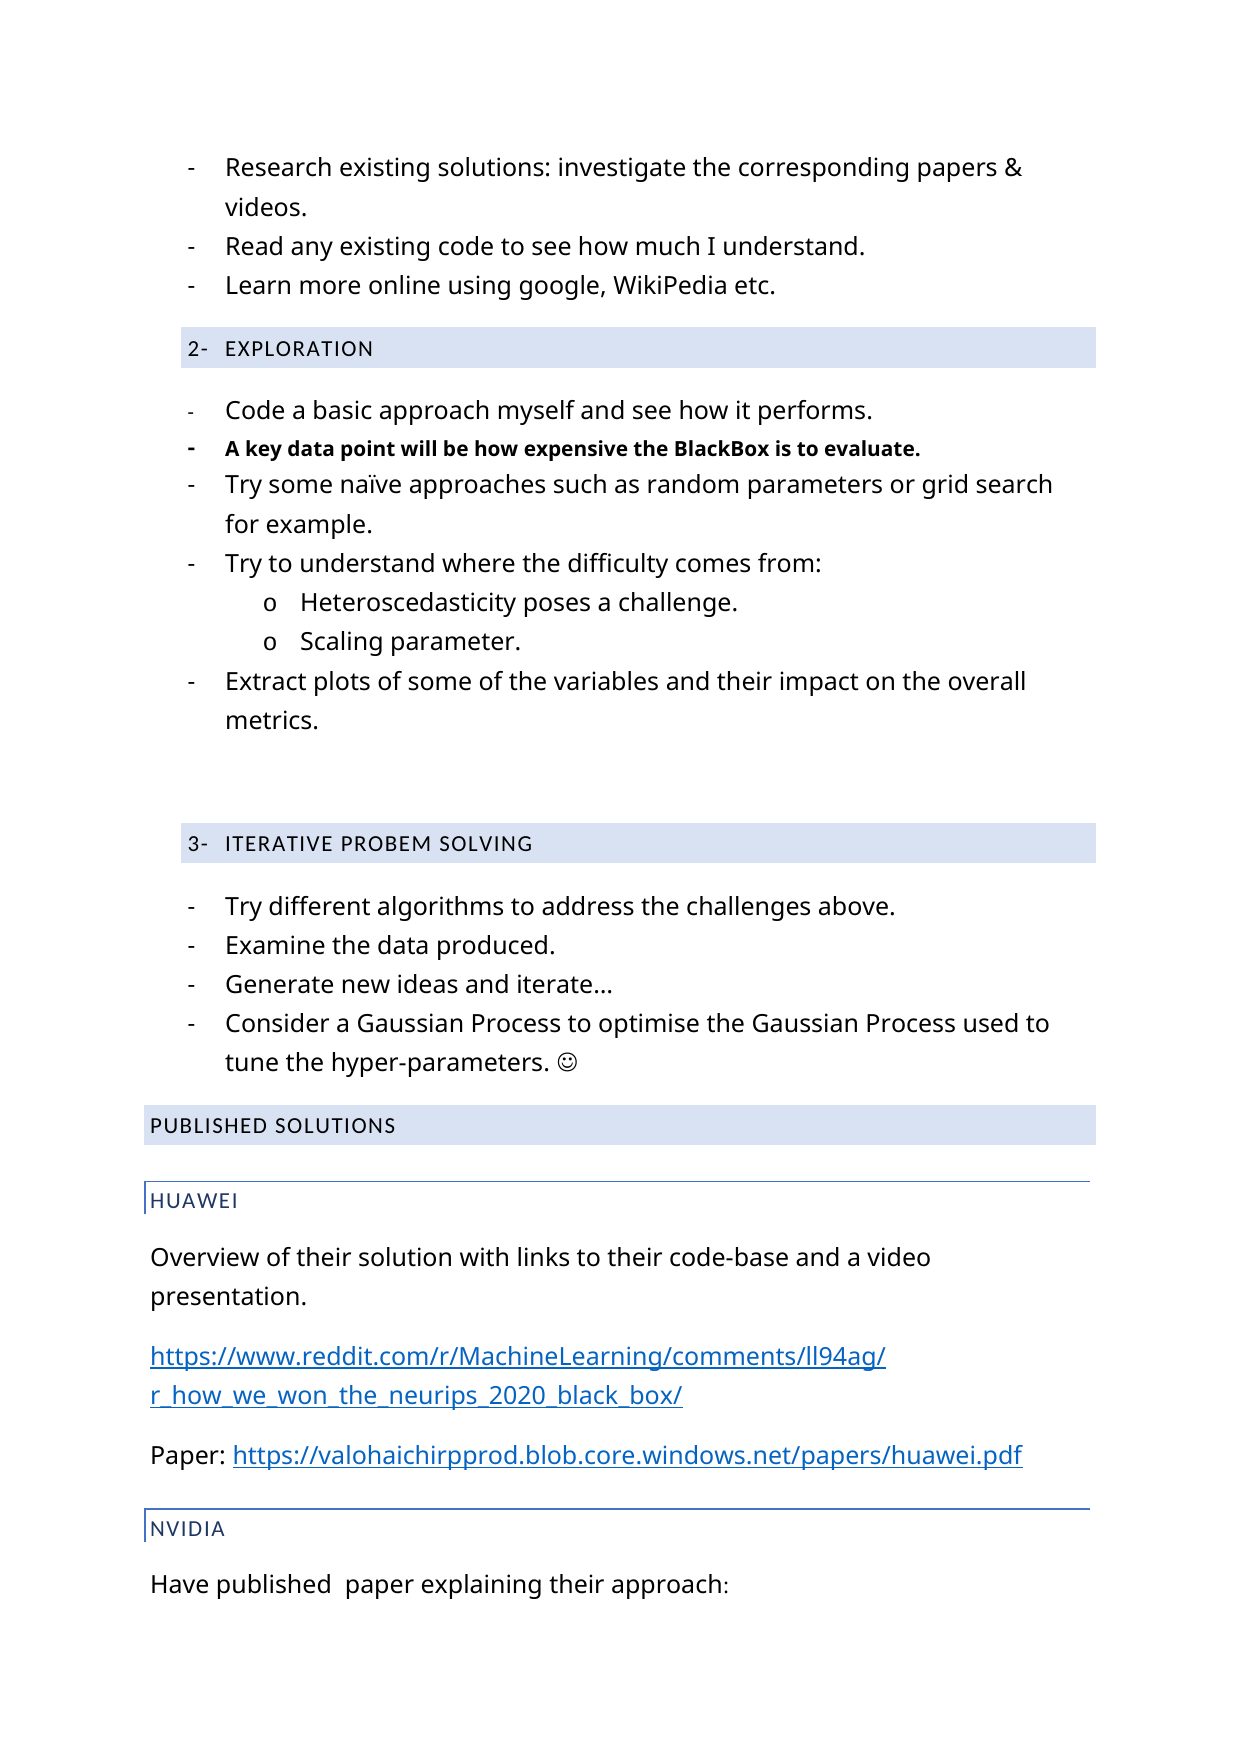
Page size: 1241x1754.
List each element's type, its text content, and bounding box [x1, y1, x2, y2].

list Consider a Gaussian Process to optimise the Gaussian Process used to tune the hyper-parameters. [187, 1006, 1090, 1079]
list Generate new ideas and iterate… [187, 966, 1090, 1001]
list A key data point will be how expensive the BlackBox is to evaluate. [187, 432, 1090, 463]
subtitle Nvidia [146, 1510, 1090, 1542]
list Try different algorithms to address the challenges above. [187, 888, 1090, 922]
list Try to understand where the difficulty comes from: [187, 546, 1090, 579]
text Paper: https://valohaichirpprod.blob.core.windows.net/papers/huawei.pdf [150, 1438, 1090, 1472]
list Scaling parameter. [262, 624, 1090, 658]
subtitle Huawei [146, 1182, 1090, 1214]
subtitle Exploration [188, 334, 1090, 362]
list Extract plots of some of the variables and their impact on the overall metrics. [187, 663, 1090, 737]
list Try some naïve approaches such as random parameters or grid search for example. [187, 467, 1090, 540]
text Overview of their solution with links to their code-base and a video presentation. [150, 1239, 1090, 1313]
list Heteroscedasticity poses a challenge. [262, 585, 1090, 619]
list Code a basic approach myself and see how it performs. [187, 393, 1090, 427]
text https://www.reddit.com/r/MachineLearning/comments/ll94ag/r_how_we_won_the_neurips_2020_black_box/ [150, 1339, 1090, 1412]
subtitle PUBLISHED Solutions [150, 1111, 1090, 1139]
list Research existing solutions: investigate the corresponding papers & videos. [187, 150, 1090, 223]
list Read any existing code to see how much I understand. [187, 228, 1090, 262]
list Learn more online using google, WikiPedia etc. [187, 267, 1090, 302]
subtitle Iterative Probem Solving [188, 829, 1090, 857]
list Examine the data produced. [187, 927, 1090, 961]
text Have published paper explaining their approach: [150, 1567, 1090, 1601]
